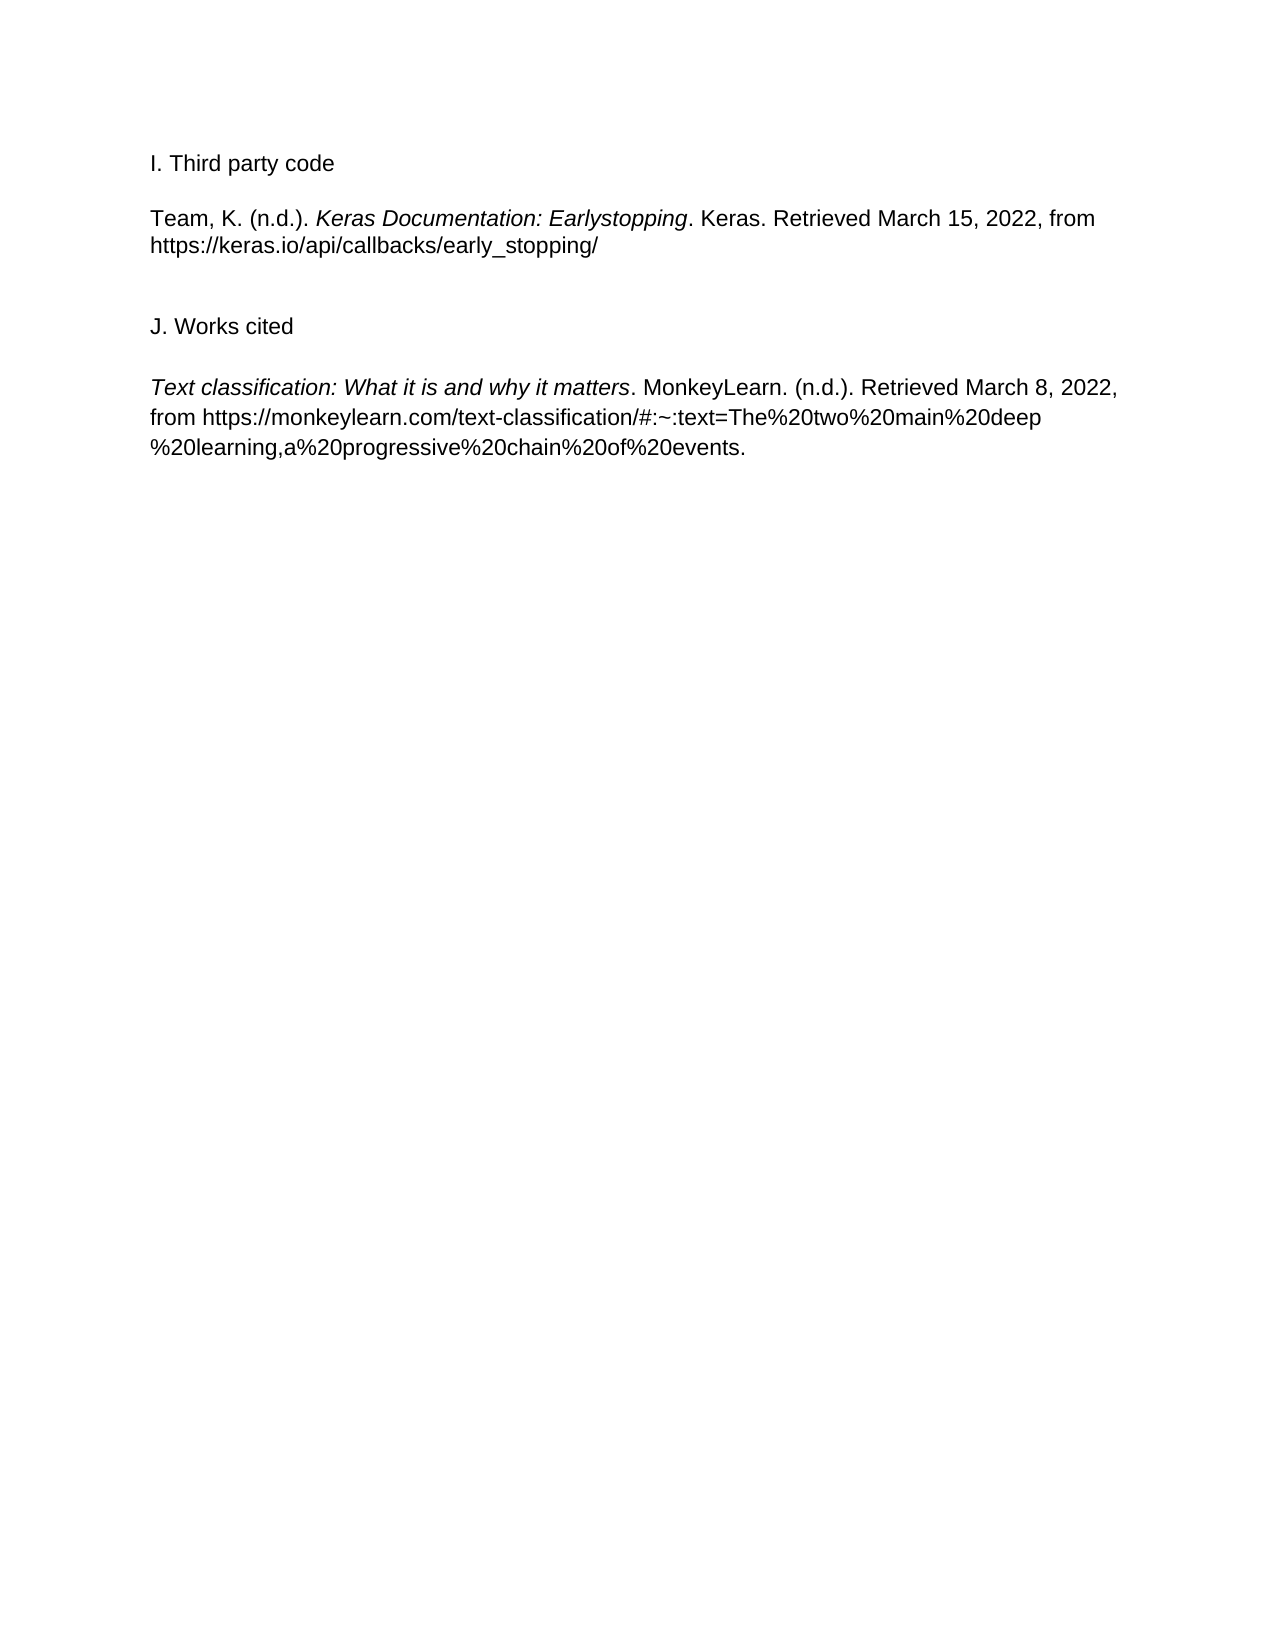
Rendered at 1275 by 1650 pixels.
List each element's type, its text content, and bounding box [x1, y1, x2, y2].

text I. Third party code [150, 150, 1125, 176]
text J. Works cited [150, 313, 1125, 339]
text Team, K. (n.d.). Keras Documentation: Earlystopping. Keras. Retrieved March 15, 2022, from https://keras.io/api/callbacks/early_stopping/ [150, 205, 1125, 258]
text Text classification: What it is and why it matters. MonkeyLearn. (n.d.). Retrieved March 8, 2022, from https://monkeylearn.com/text-classification/#:~:text=The%20two%20main%20deep%20learning,a%20progressive%20chain%20of%20events. [150, 373, 1125, 460]
